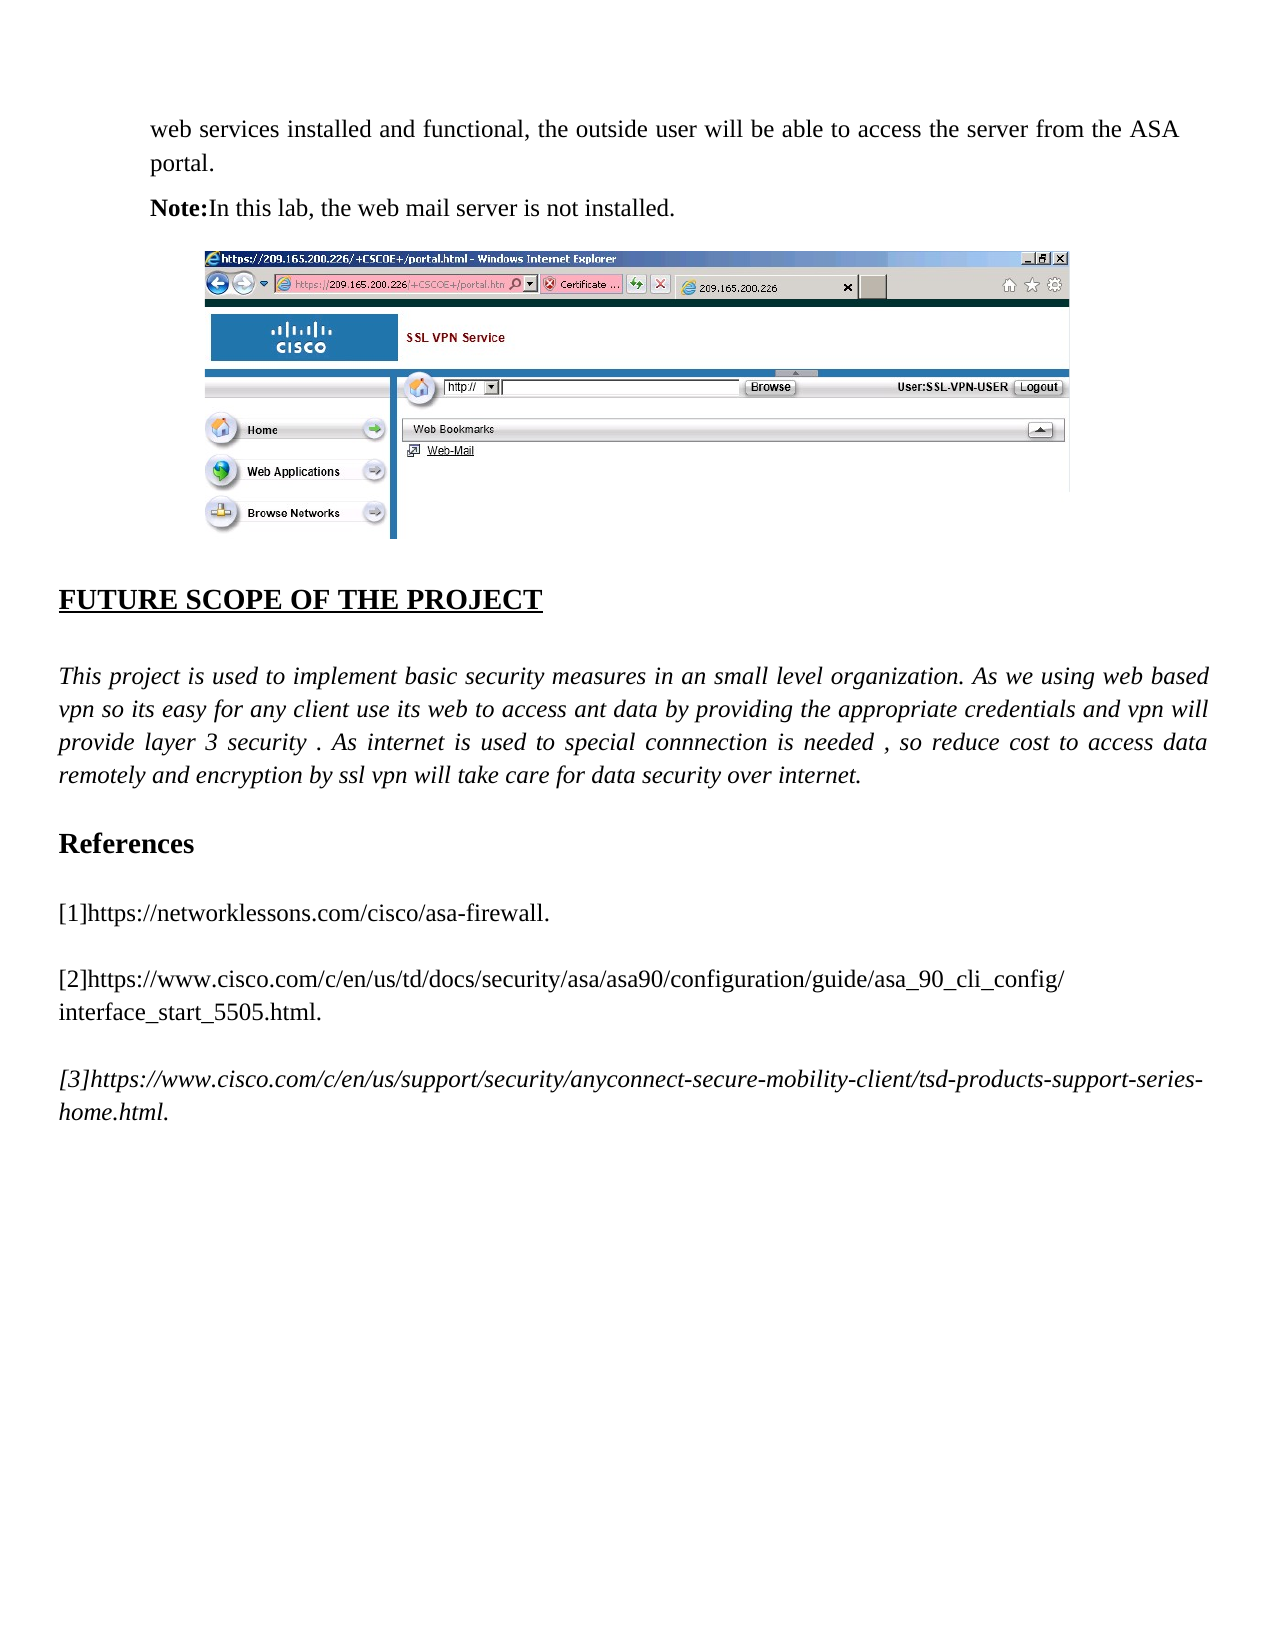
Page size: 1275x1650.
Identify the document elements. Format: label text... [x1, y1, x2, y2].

text [1]https://networklessons.com/cisco/asa-firewall. [58, 898, 1210, 927]
text This project is used to implement basic security measures in an small level organization. As we using web based vpn so its easy for any client use its web to access ant data by providing the appropriate credentials and vpn will provide layer 3 security . As internet is used to special connnection is needed , so reduce cost to access data remotely and encryption by ssl vpn will take care for data security over internet. [58, 661, 1210, 788]
text Note:In this lab, the web mail server is not installed. [150, 193, 1210, 222]
text [3]https://www.cisco.com/c/en/us/support/security/anyconnect-secure-mobility-client/tsd-products-support-series-home.html. [58, 1064, 1210, 1126]
text References [58, 827, 1210, 860]
text FUTURE SCOPE OF THE PROJECT [58, 582, 1210, 616]
picture [204, 251, 1070, 539]
text [2]https://www.cisco.com/c/en/us/td/docs/security/asa/asa90/configuration/guide/asa_90_cli_config/interface_start_5505.html. [58, 964, 1210, 1026]
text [150, 114, 1181, 176]
